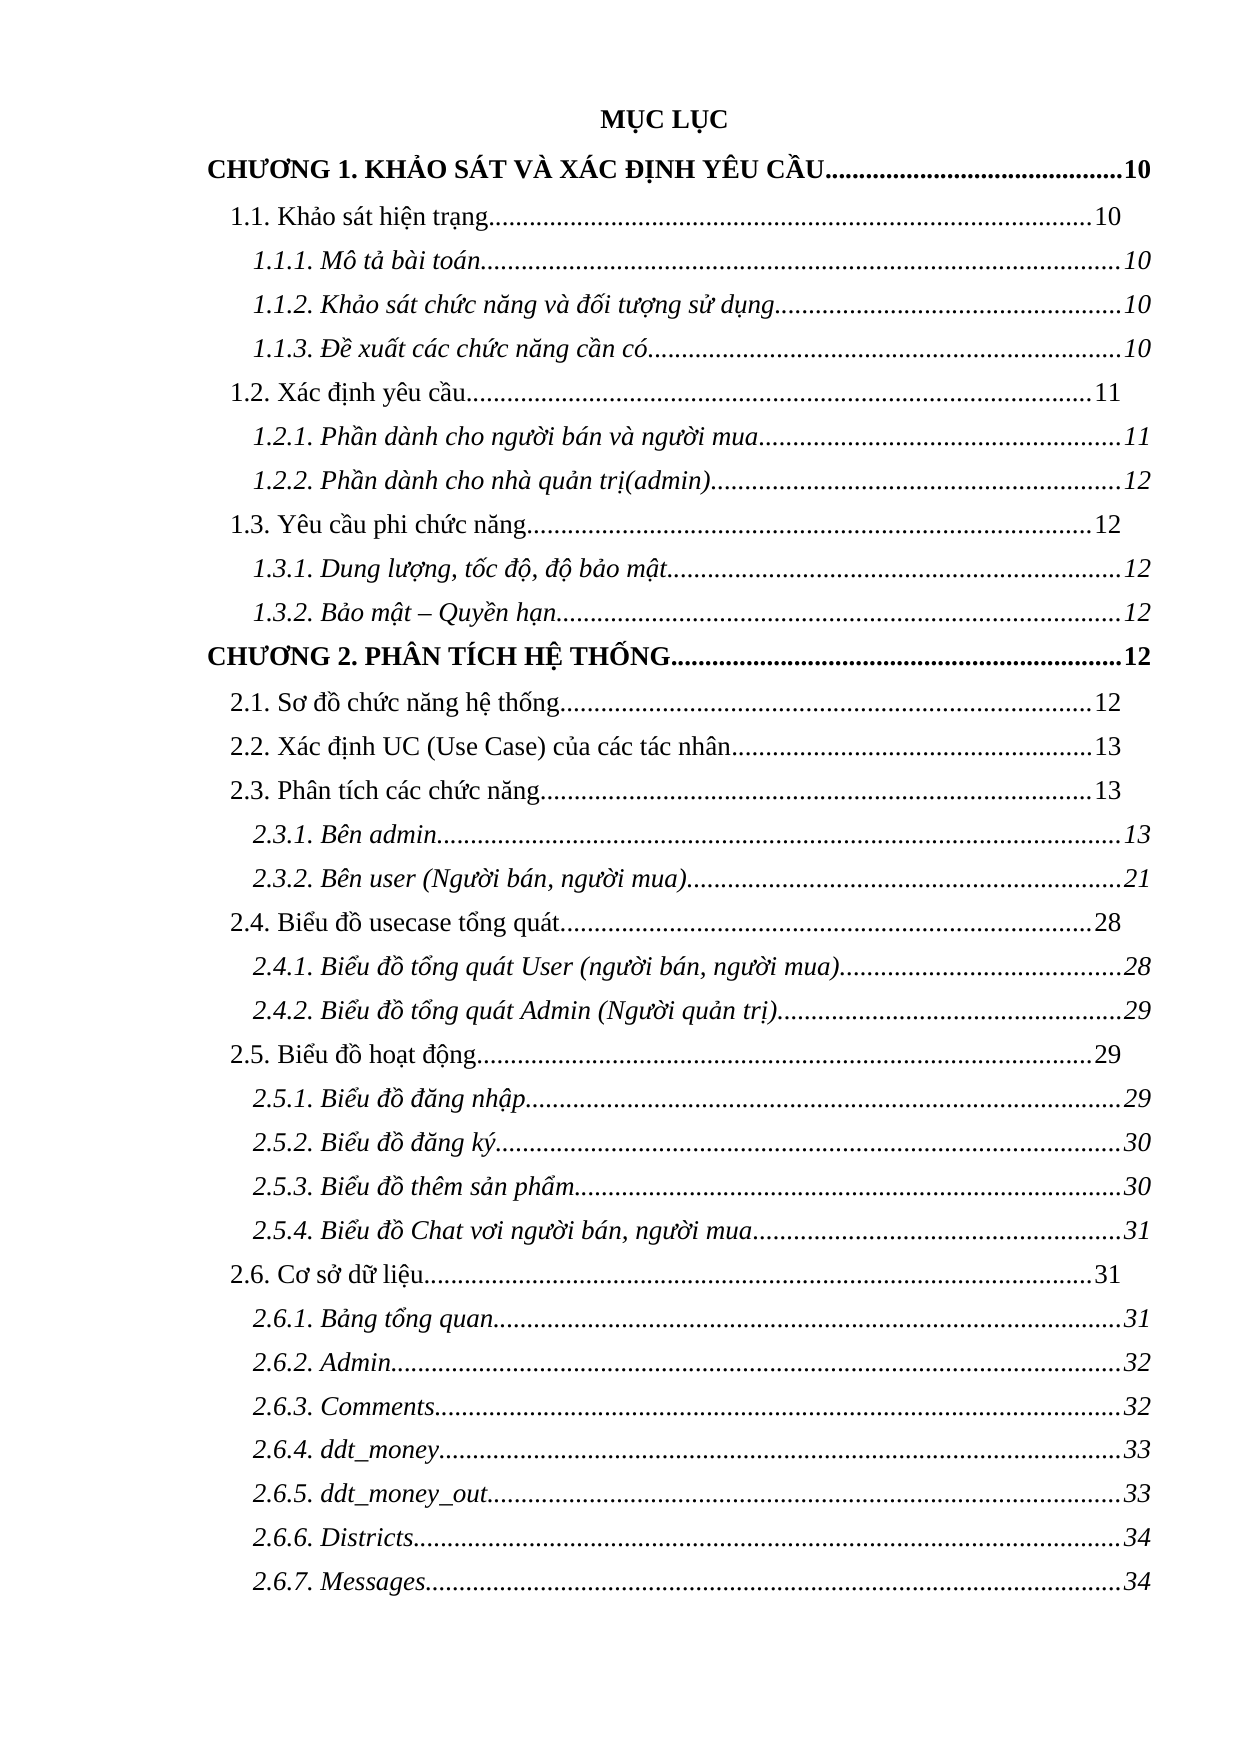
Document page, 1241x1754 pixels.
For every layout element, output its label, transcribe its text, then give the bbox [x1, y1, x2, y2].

text MỤC LỤC [207, 103, 1122, 134]
